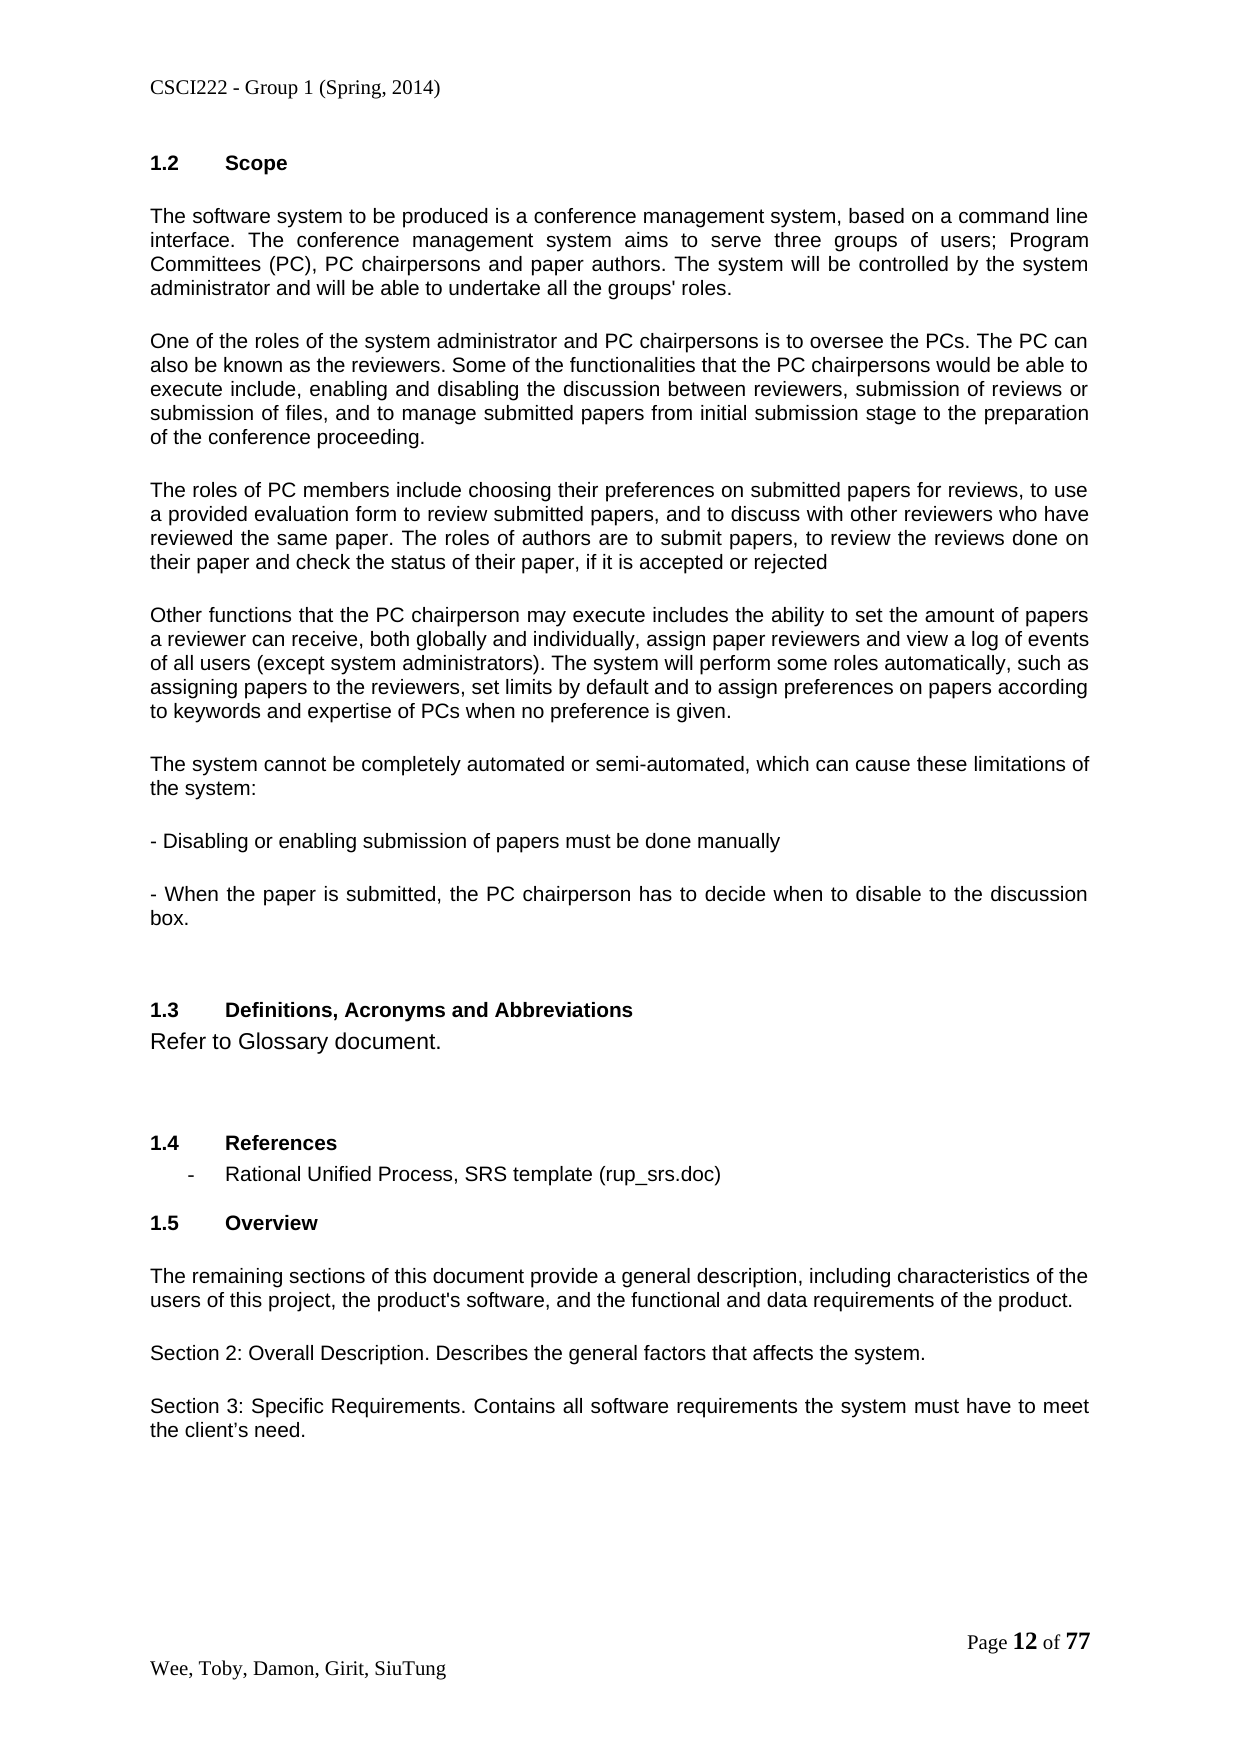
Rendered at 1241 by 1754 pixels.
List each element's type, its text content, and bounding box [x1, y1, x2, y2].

text The roles of PC members include choosing their preferences on submitted papers for reviews, to use a provided evaluation form to review submitted papers, and to discuss with other reviewers who have reviewed the same paper. The roles of authors are to submit papers, to review the reviews done on their paper and check the status of their paper, if it is accepted or rejected [150, 478, 1090, 574]
text Other functions that the PC chairperson may execute includes the ability to set the amount of papers a reviewer can receive, both globally and individually, assign paper reviewers and view a log of events of all users (except system administrators). The system will perform some roles automatically, such as assigning papers to the reviewers, set limits by default and to assign preferences on papers according to keywords and expertise of PCs when no preference is given. [150, 603, 1090, 723]
subtitle Scope [150, 150, 1090, 175]
text - When the paper is submitted, the PC chairperson has to decide when to disable to the discussion box. [150, 882, 1090, 930]
subtitle References [150, 1130, 1090, 1155]
text Section 2: Overall Description. Describes the general factors that affects the system. [150, 1341, 1090, 1365]
subtitle Overview [150, 1210, 1090, 1235]
text The system cannot be completely automated or semi-automated, which can cause these limitations of the system: [150, 752, 1090, 800]
list Rational Unified Process, SRS template (rup_srs.doc) [187, 1161, 1090, 1186]
text One of the roles of the system administrator and PC chairpersons is to oversee the PCs. The PC can also be known as the reviewers. Some of the functionalities that the PC chairpersons would be able to execute include, enabling and disabling the discussion between reviewers, submission of reviews or submission of files, and to manage submitted papers from initial submission stage to the preparation of the conference proceeding. [150, 329, 1090, 449]
text - Disabling or enabling submission of papers must be done manually [150, 829, 1090, 853]
text The software system to be produced is a conference management system, based on a command line interface. The conference management system aims to serve three groups of users; Program Committees (PC), PC chairpersons and paper authors. The system will be controlled by the system administrator and will be able to undertake all the groups' roles. [150, 204, 1090, 300]
text Section 3: Specific Requirements. Contains all software requirements the system must have to meet the client’s need. [150, 1394, 1090, 1442]
text Refer to Glossary document. [150, 1028, 1090, 1054]
subtitle Definitions, Acronyms and Abbreviations [150, 997, 1090, 1022]
text The remaining sections of this document provide a general description, including characteristics of the users of this project, the product's software, and the functional and data requirements of the product. [150, 1264, 1090, 1312]
